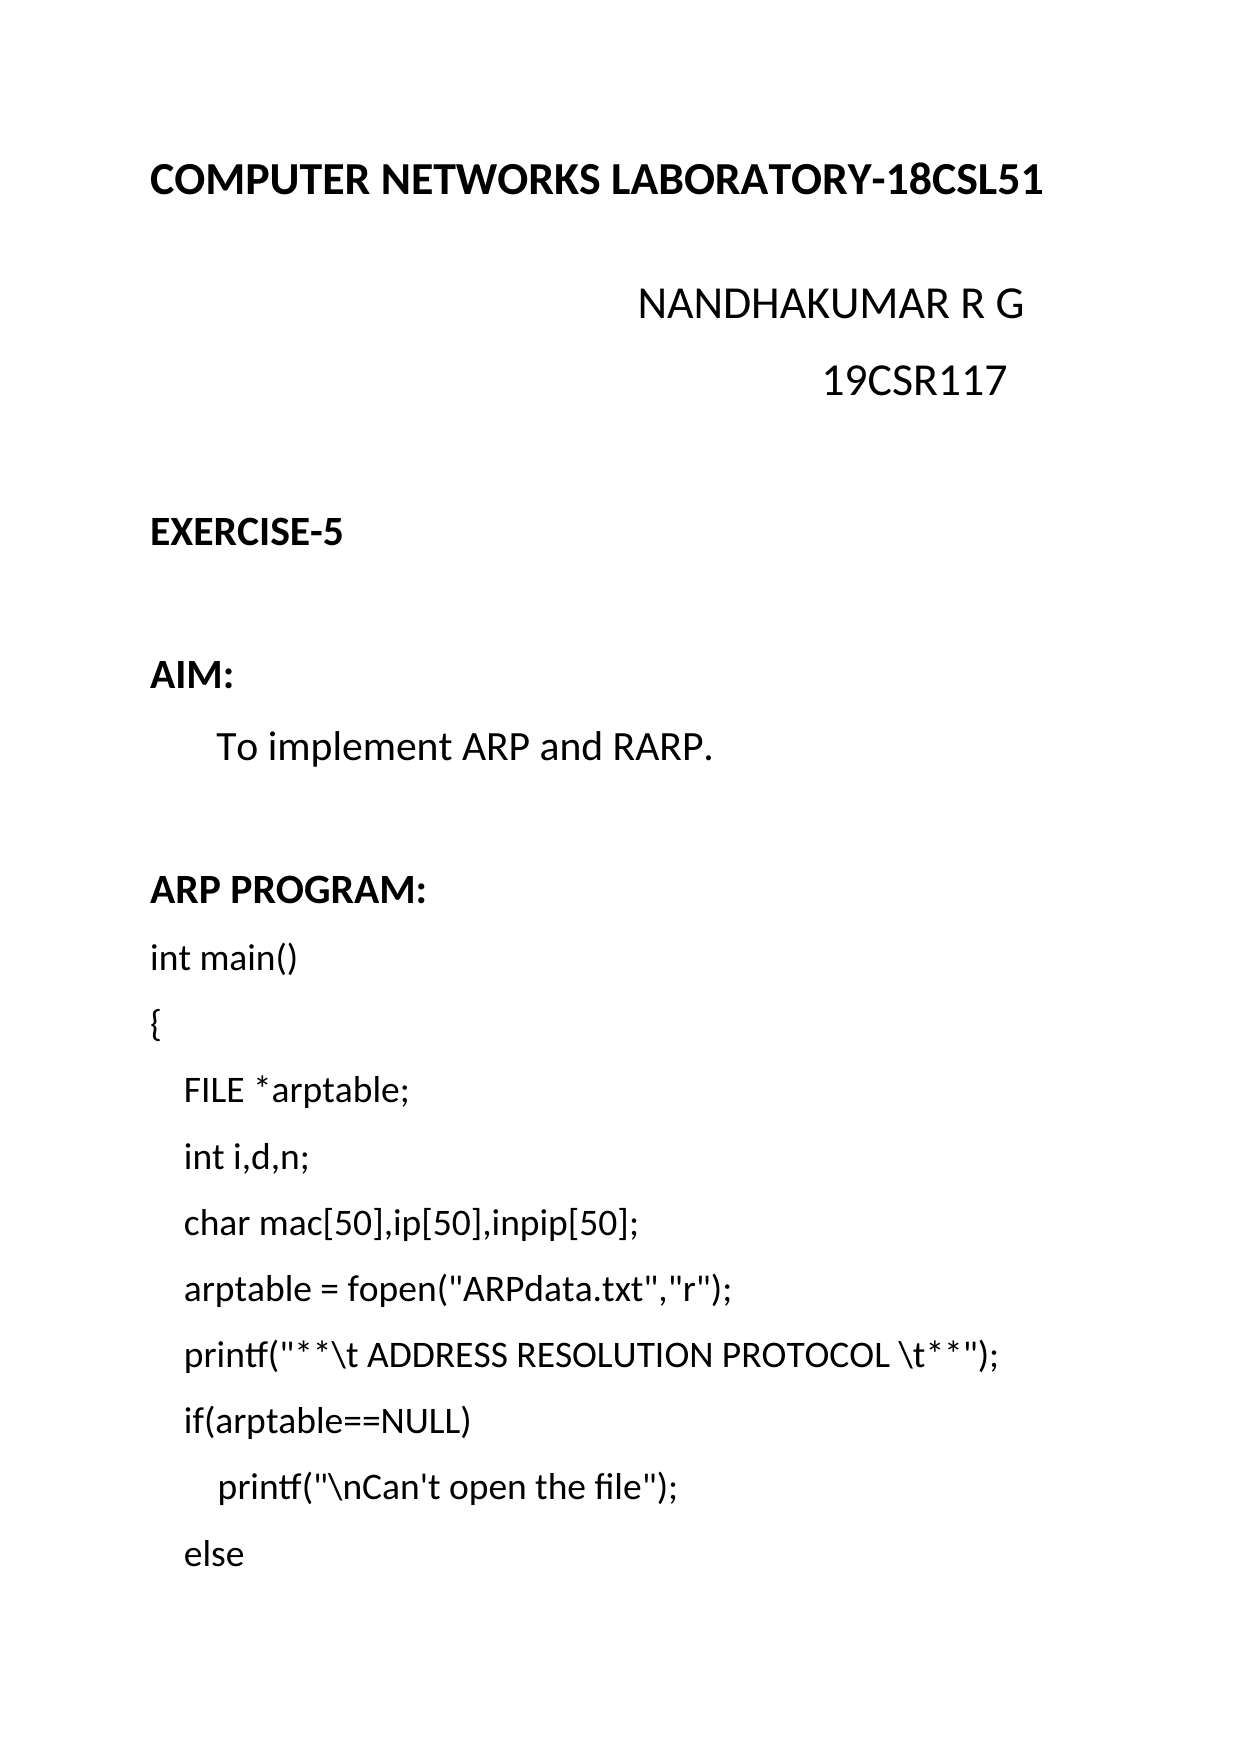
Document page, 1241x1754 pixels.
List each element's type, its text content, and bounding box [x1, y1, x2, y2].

text NANDHAKUMAR R G [150, 274, 1090, 330]
text int i,d,n; [150, 1133, 1090, 1178]
text AIM: [150, 648, 1090, 699]
text printf("**\t ADDRESS RESOLUTION PROTOCOL \t**"); [150, 1331, 1090, 1377]
text { [150, 1000, 1090, 1046]
text else [150, 1529, 1090, 1575]
text COMPUTER NETWORKS LABORATORY-18CSL51 [150, 150, 1090, 206]
text arptable = fopen("ARPdata.txt","r"); [150, 1265, 1090, 1311]
text char mac[50],ip[50],inpip[50]; [150, 1199, 1090, 1244]
text int main() [150, 934, 1090, 980]
text To implement ARP and RARP. [150, 719, 1090, 770]
text ARP PROGRAM: [150, 863, 1090, 913]
text printf("\nCan't open the file"); [150, 1463, 1090, 1509]
text 19CSR117 [150, 351, 1090, 407]
text FILE *arptable; [150, 1066, 1090, 1112]
text if(arptable==NULL) [150, 1397, 1090, 1443]
text EXERCISE-5 [150, 505, 1090, 556]
